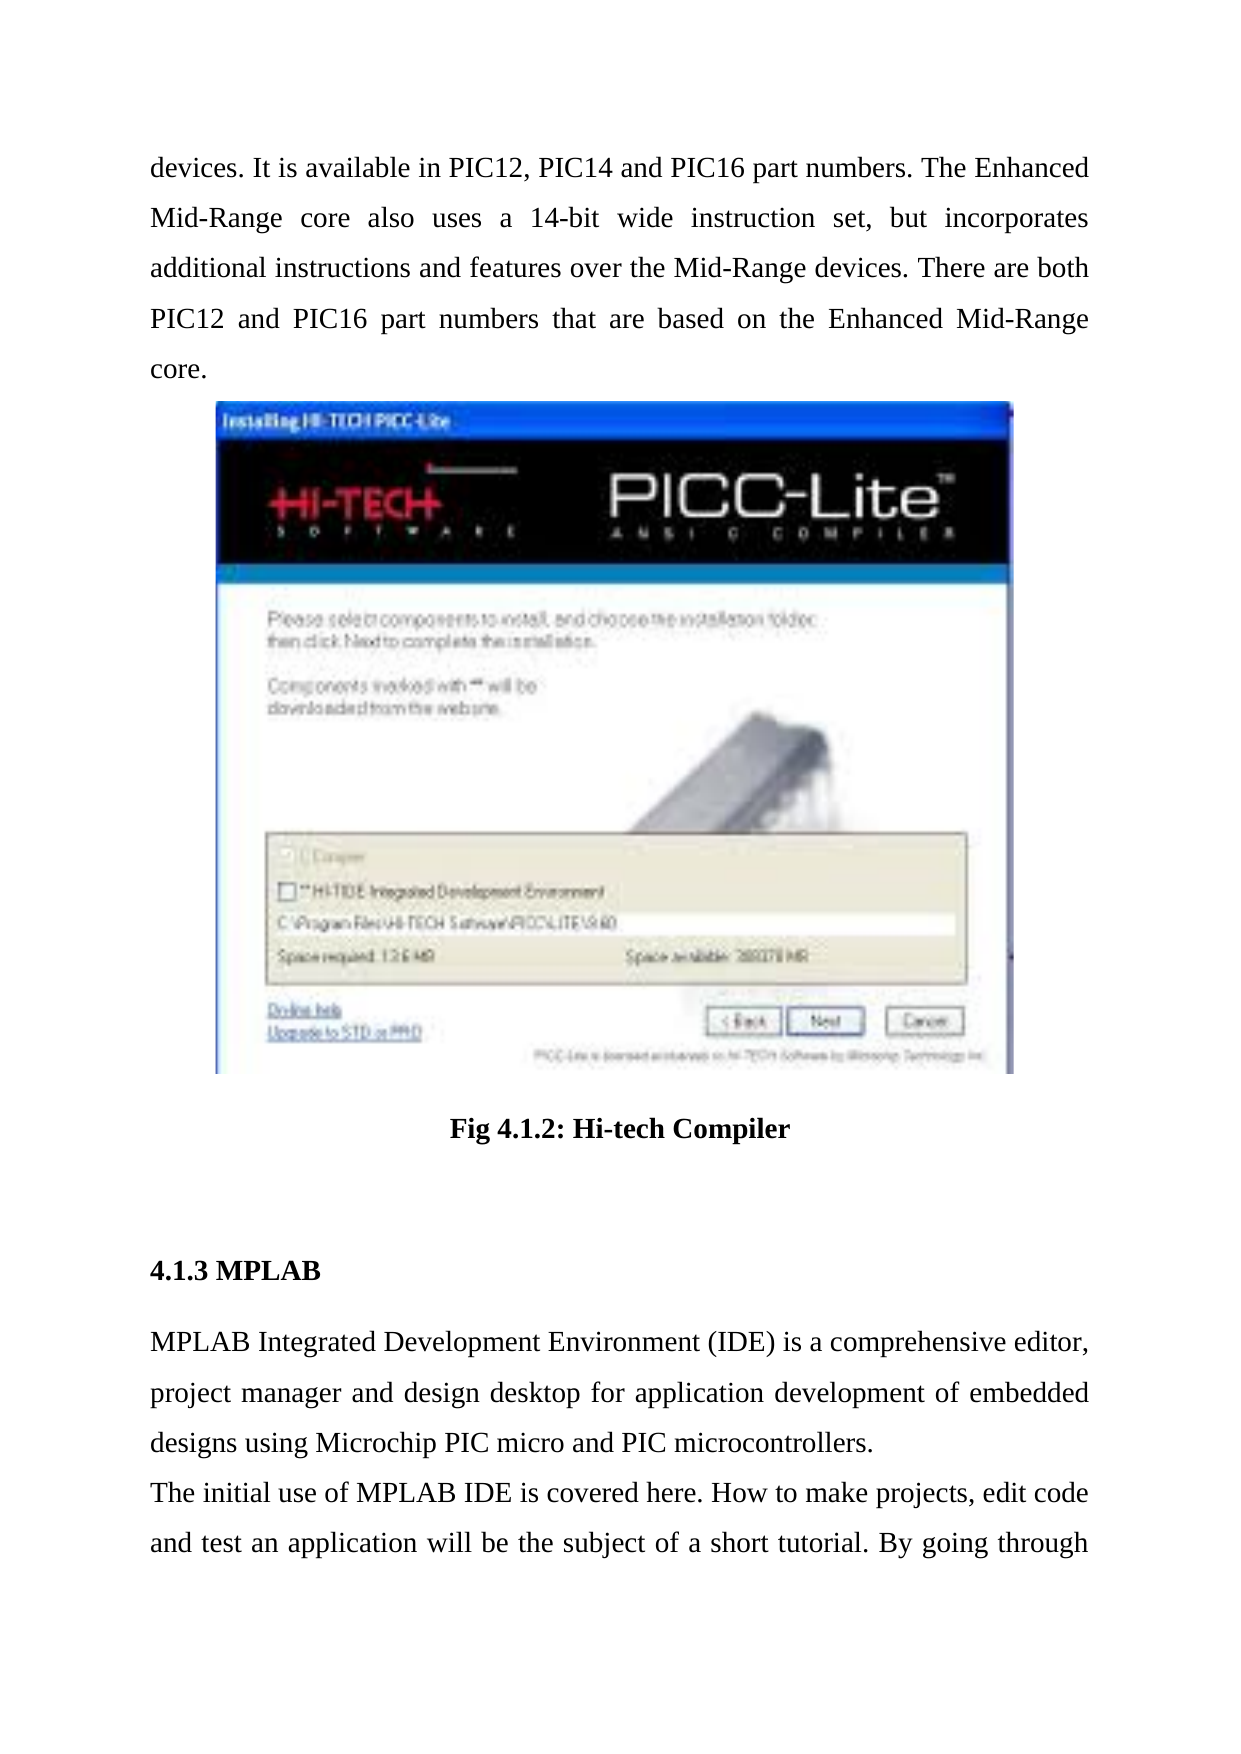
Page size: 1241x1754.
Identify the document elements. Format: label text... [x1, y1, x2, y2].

picture [215, 401, 1014, 1074]
text Fig 4.1.2: Hi-tech Compiler [150, 1111, 1090, 1144]
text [150, 150, 1090, 385]
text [150, 1475, 1090, 1559]
text MPLAB Integrated Development Environment (IDE) is a comprehensive editor, project manager and design desktop for application development of embedded designs using Microchip PIC micro and PIC microcontrollers. [150, 1324, 1090, 1458]
text 4.1.3 MPLAB [150, 1253, 1090, 1287]
